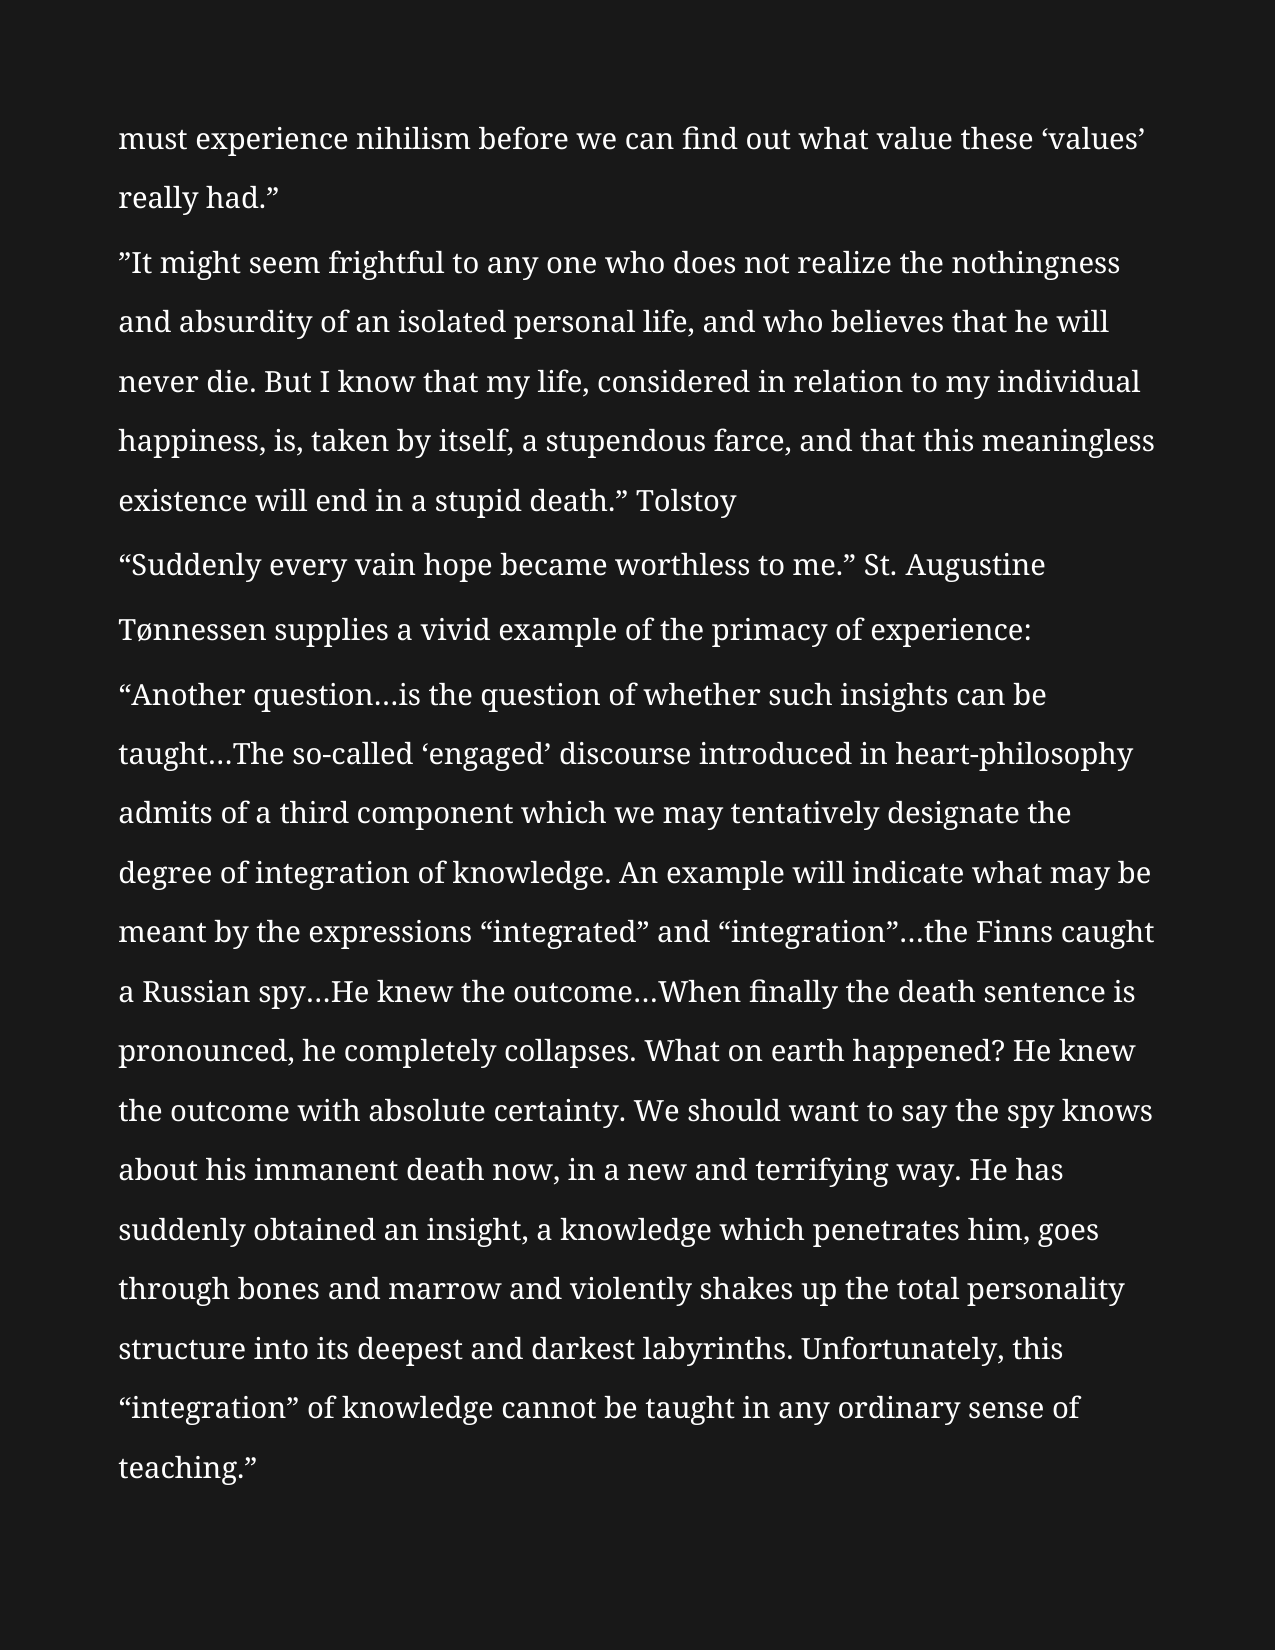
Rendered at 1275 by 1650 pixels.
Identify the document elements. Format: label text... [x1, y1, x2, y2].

text “Another question…is the question of whether such insights can be taught…The so-called ‘engaged’ discourse introduced in heart-philosophy admits of a third component which we may tentatively designate the degree of integration of knowledge. An example will indicate what may be meant by the expressions “integrated” and “integration”…the Finns caught a Russian spy…He knew the outcome…When finally the death sentence is pronounced, he completely collapses. What on earth happened? He knew the outcome with absolute certainty. We should want to say the spy knows about his immanent death now, in a new and terrifying way. He has suddenly obtained an insight, a knowledge which penetrates him, goes through bones and marrow and violently shakes up the total personality structure into its deepest and darkest labyrinths. Unfortunately, this “integration” of knowledge cannot be taught in any ordinary sense of teaching.” [118, 674, 1157, 1487]
text “Suddenly every vain hope became worthless to me.” St. Augustine [118, 545, 1157, 584]
text ”It might seem frightful to any one who does not realize the nothingness and absurdity of an isolated personal life, and who believes that he will never die. But I know that my life, considered in relation to my individual happiness, is, taken by itself, a stupendous farce, and that this meaningless existence will end in a stupid death.” Tolstoy [118, 242, 1157, 520]
text Tønnessen supplies a vivid example of the primacy of experience: [118, 609, 1157, 649]
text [118, 118, 1157, 217]
